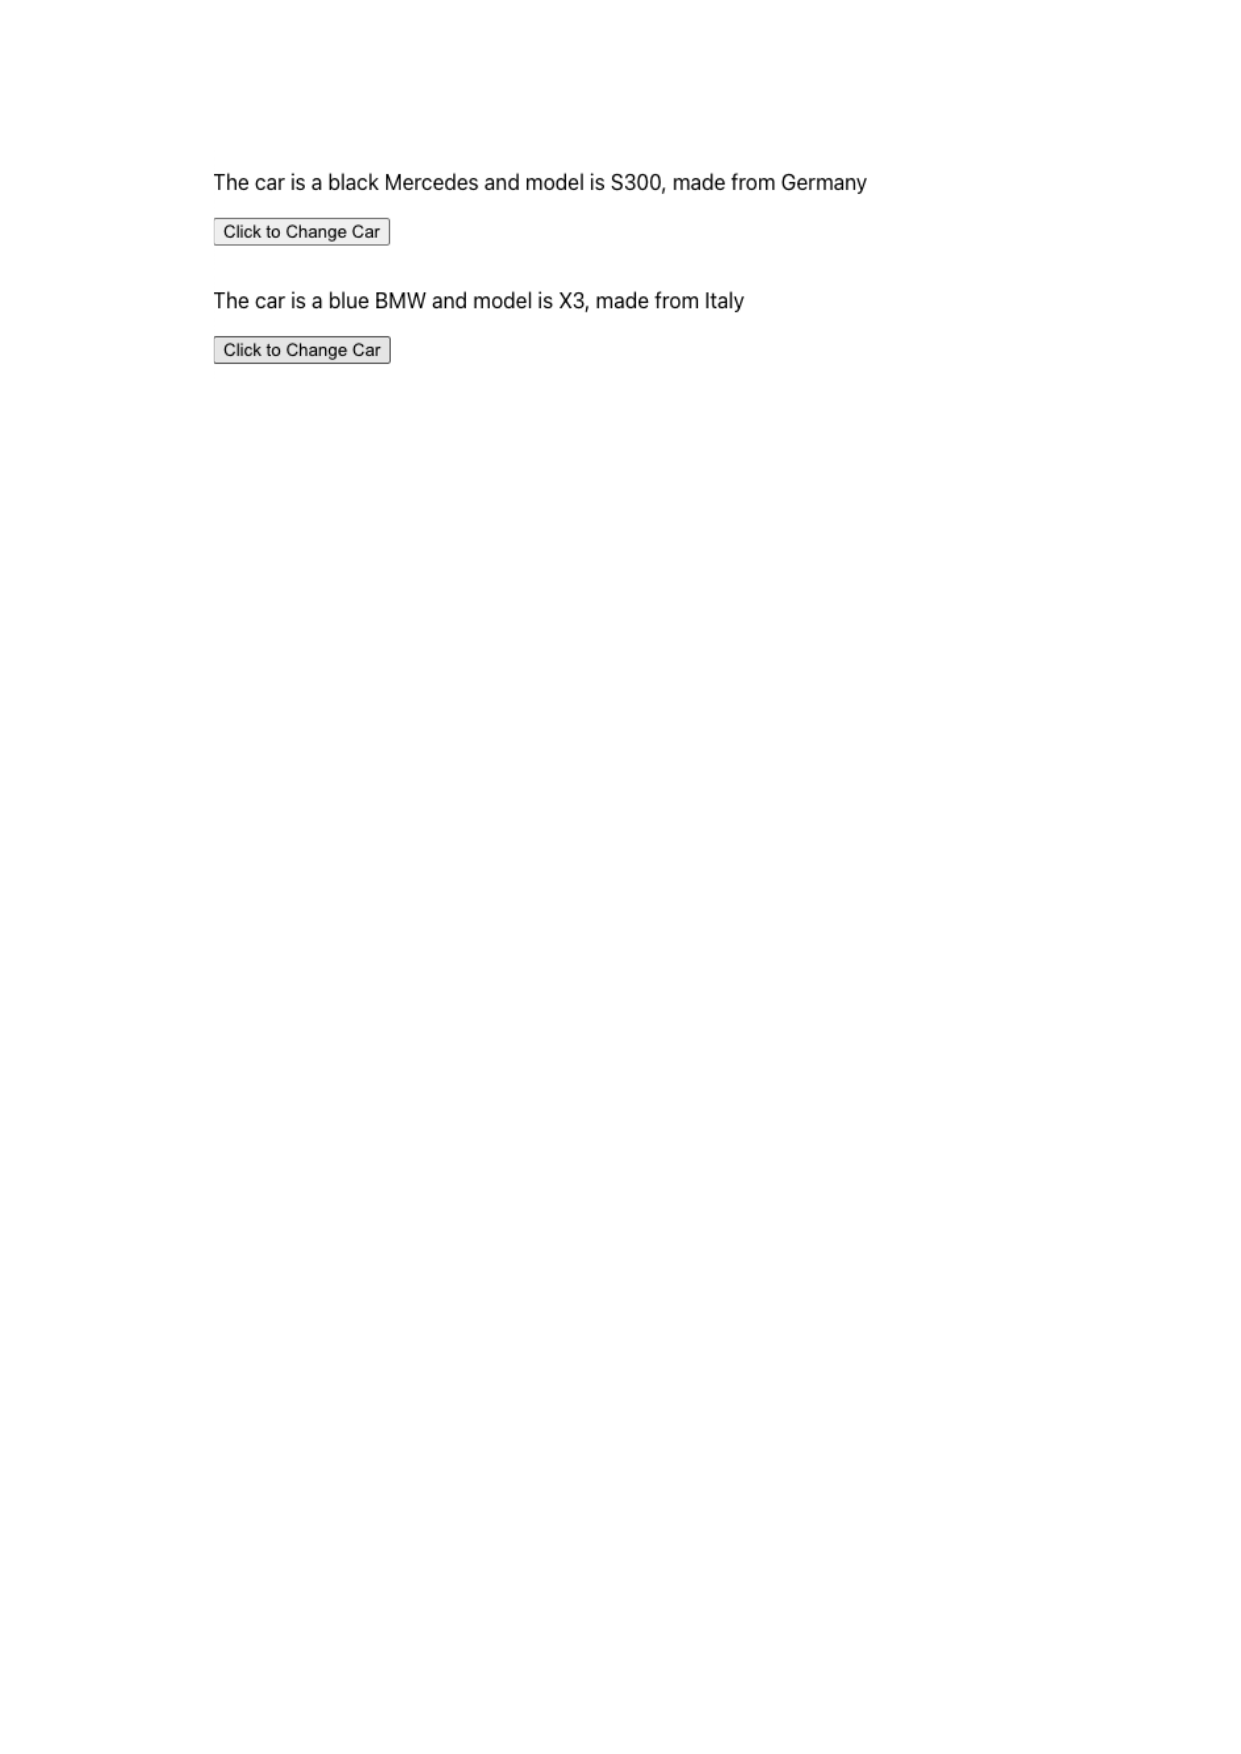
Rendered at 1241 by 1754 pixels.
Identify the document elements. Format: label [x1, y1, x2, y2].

picture [213, 150, 888, 380]
